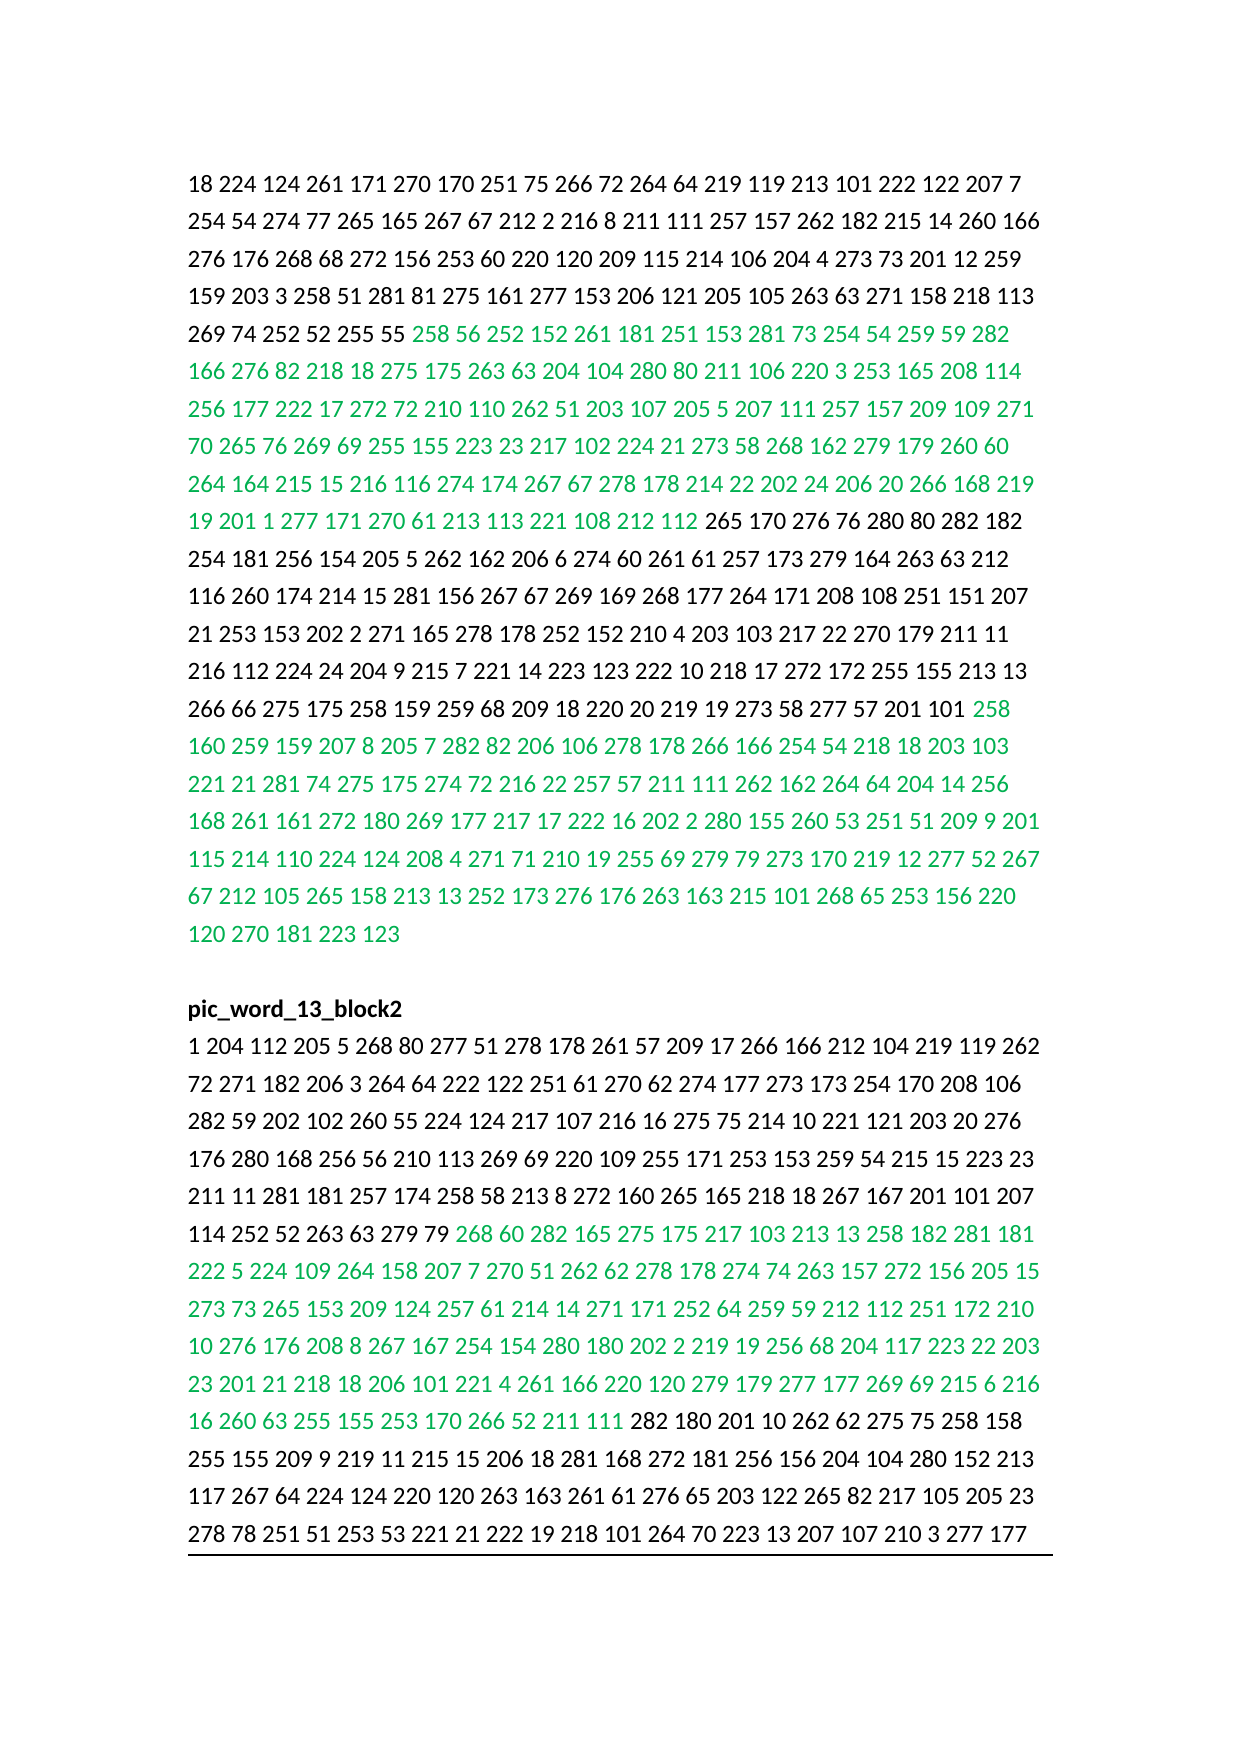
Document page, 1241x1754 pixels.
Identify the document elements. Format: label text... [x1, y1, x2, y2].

text pic_word_13_block2 [187, 989, 1053, 1027]
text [187, 1027, 1053, 1556]
